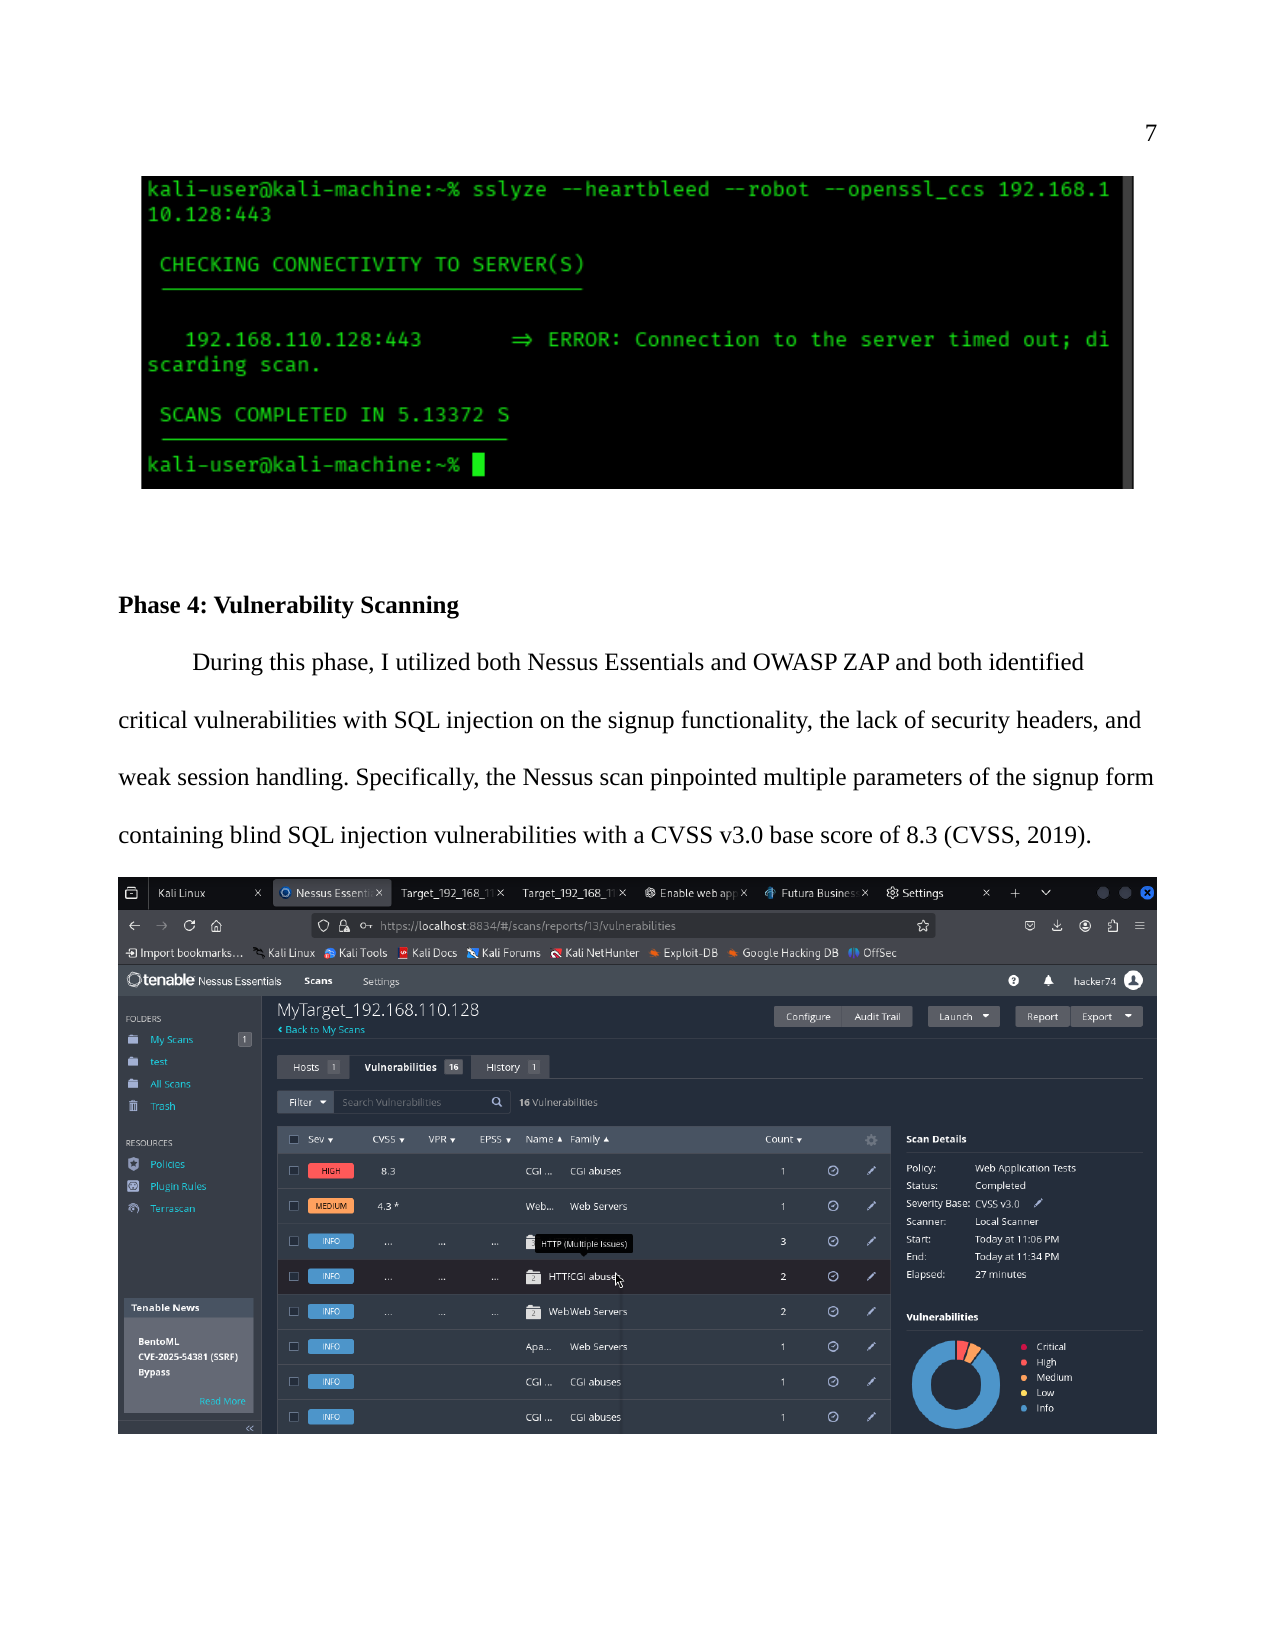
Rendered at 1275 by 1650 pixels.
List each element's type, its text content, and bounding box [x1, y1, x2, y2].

text During this phase, I utilized both Nessus Essentials and OWASP ZAP and both identified critical vulnerabilities with SQL injection on the signup functionality, the lack of security headers, and weak session handling. Specifically, the Nessus scan pinpointed multiple parameters of the signup form containing blind SQL injection vulnerabilities with a CVSS v3.0 base score of 8.3 (CVSS, 2019). [118, 647, 1157, 848]
subtitle Phase 4: Vulnerability Scanning [118, 590, 1157, 618]
picture [118, 877, 1157, 1434]
picture [141, 176, 1134, 489]
